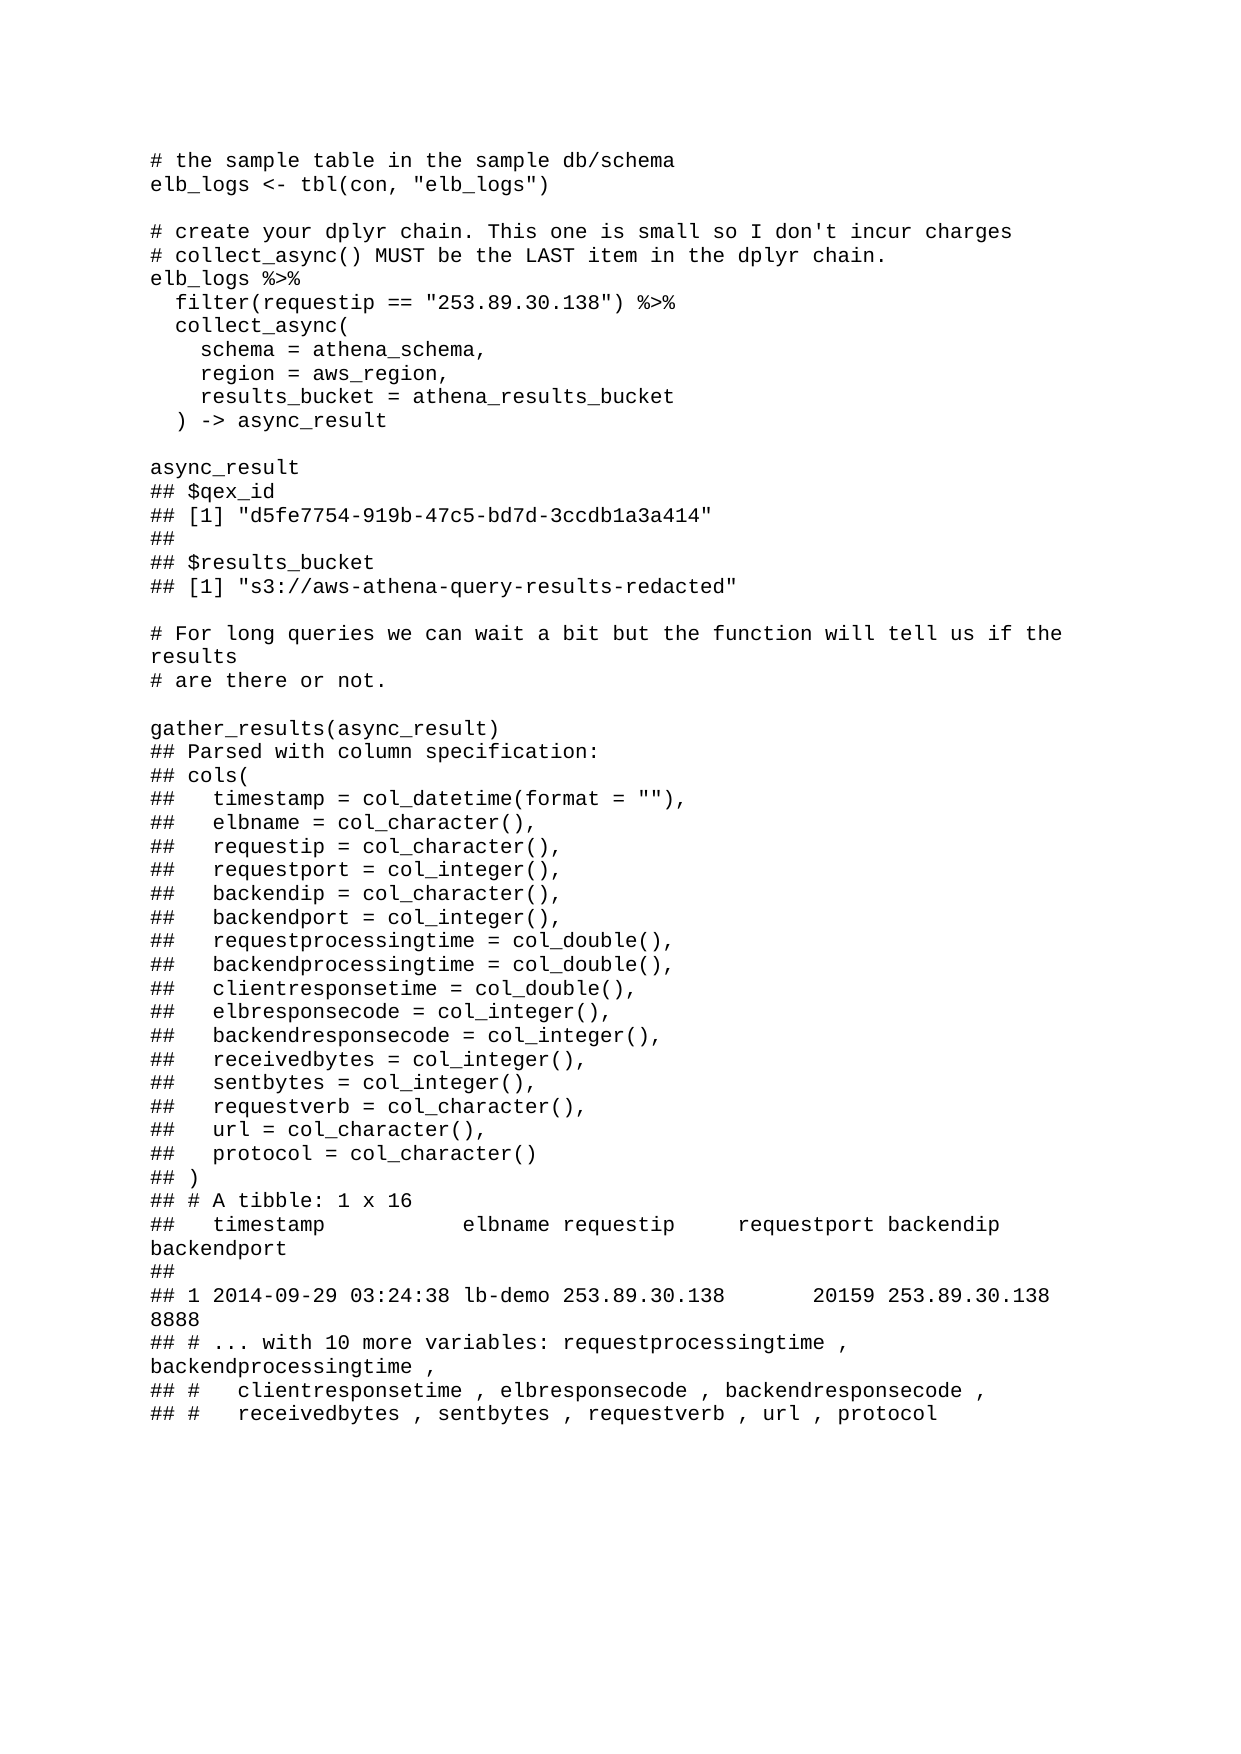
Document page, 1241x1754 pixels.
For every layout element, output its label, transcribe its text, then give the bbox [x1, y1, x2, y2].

text ## timestamp elbname requestip requestport backendip backendport [150, 1214, 1090, 1261]
text ## url = col_character(), [150, 1119, 1090, 1143]
text ## # clientresponsetime , elbresponsecode , backendresponsecode , [150, 1379, 1090, 1403]
text ## [150, 528, 1090, 552]
text elb_logs <- tbl(con, "elb_logs") [150, 174, 1090, 197]
text ## backendport = col_integer(), [150, 907, 1090, 930]
text ## clientresponsetime = col_double(), [150, 978, 1090, 1001]
text ## ) [150, 1167, 1090, 1190]
text filter(requestip == "253.89.30.138") %>% [150, 292, 1090, 316]
text ## protocol = col_character() [150, 1143, 1090, 1167]
text ## [1] "s3://aws-athena-query-results-redacted" [150, 576, 1090, 599]
text ## $results_bucket [150, 552, 1090, 576]
text ## backendresponsecode = col_integer(), [150, 1025, 1090, 1048]
text # are there or not. [150, 670, 1090, 694]
text # create your dplyr chain. This one is small so I don't incur charges [150, 221, 1090, 244]
text ## [150, 1261, 1090, 1285]
text ## Parsed with column specification: [150, 741, 1090, 765]
text ## timestamp = col_datetime(format = ""), [150, 788, 1090, 812]
text ## # ... with 10 more variables: requestprocessingtime , backendprocessingtime , [150, 1332, 1090, 1379]
text ## [1] "d5fe7754-919b-47c5-bd7d-3ccdb1a3a414" [150, 505, 1090, 528]
text ## elbresponsecode = col_integer(), [150, 1001, 1090, 1025]
text region = aws_region, [150, 363, 1090, 386]
text ## requestverb = col_character(), [150, 1096, 1090, 1119]
text ## requestport = col_integer(), [150, 859, 1090, 883]
text gather_results(async_result) [150, 717, 1090, 741]
text # the sample table in the sample db/schema [150, 150, 1090, 174]
text ## requestip = col_character(), [150, 836, 1090, 859]
text async_result [150, 457, 1090, 481]
text ## 1 2014-09-29 03:24:38 lb-demo 253.89.30.138 20159 253.89.30.138 8888 [150, 1285, 1090, 1332]
text ## backendip = col_character(), [150, 883, 1090, 907]
text ## backendprocessingtime = col_double(), [150, 954, 1090, 978]
text ## sentbytes = col_integer(), [150, 1072, 1090, 1096]
text ## # receivedbytes , sentbytes , requestverb , url , protocol [150, 1403, 1090, 1427]
text schema = athena_schema, [150, 339, 1090, 363]
text ## requestprocessingtime = col_double(), [150, 930, 1090, 954]
text ## cols( [150, 765, 1090, 788]
text # For long queries we can wait a bit but the function will tell us if the results [150, 623, 1090, 670]
text ## receivedbytes = col_integer(), [150, 1048, 1090, 1072]
text # collect_async() MUST be the LAST item in the dplyr chain. [150, 244, 1090, 268]
text results_bucket = athena_results_bucket [150, 386, 1090, 410]
text ## # A tibble: 1 x 16 [150, 1190, 1090, 1214]
text ## elbname = col_character(), [150, 812, 1090, 836]
text collect_async( [150, 316, 1090, 339]
text elb_logs %>% [150, 268, 1090, 292]
text ## $qex_id [150, 481, 1090, 505]
text ) -> async_result [150, 410, 1090, 434]
